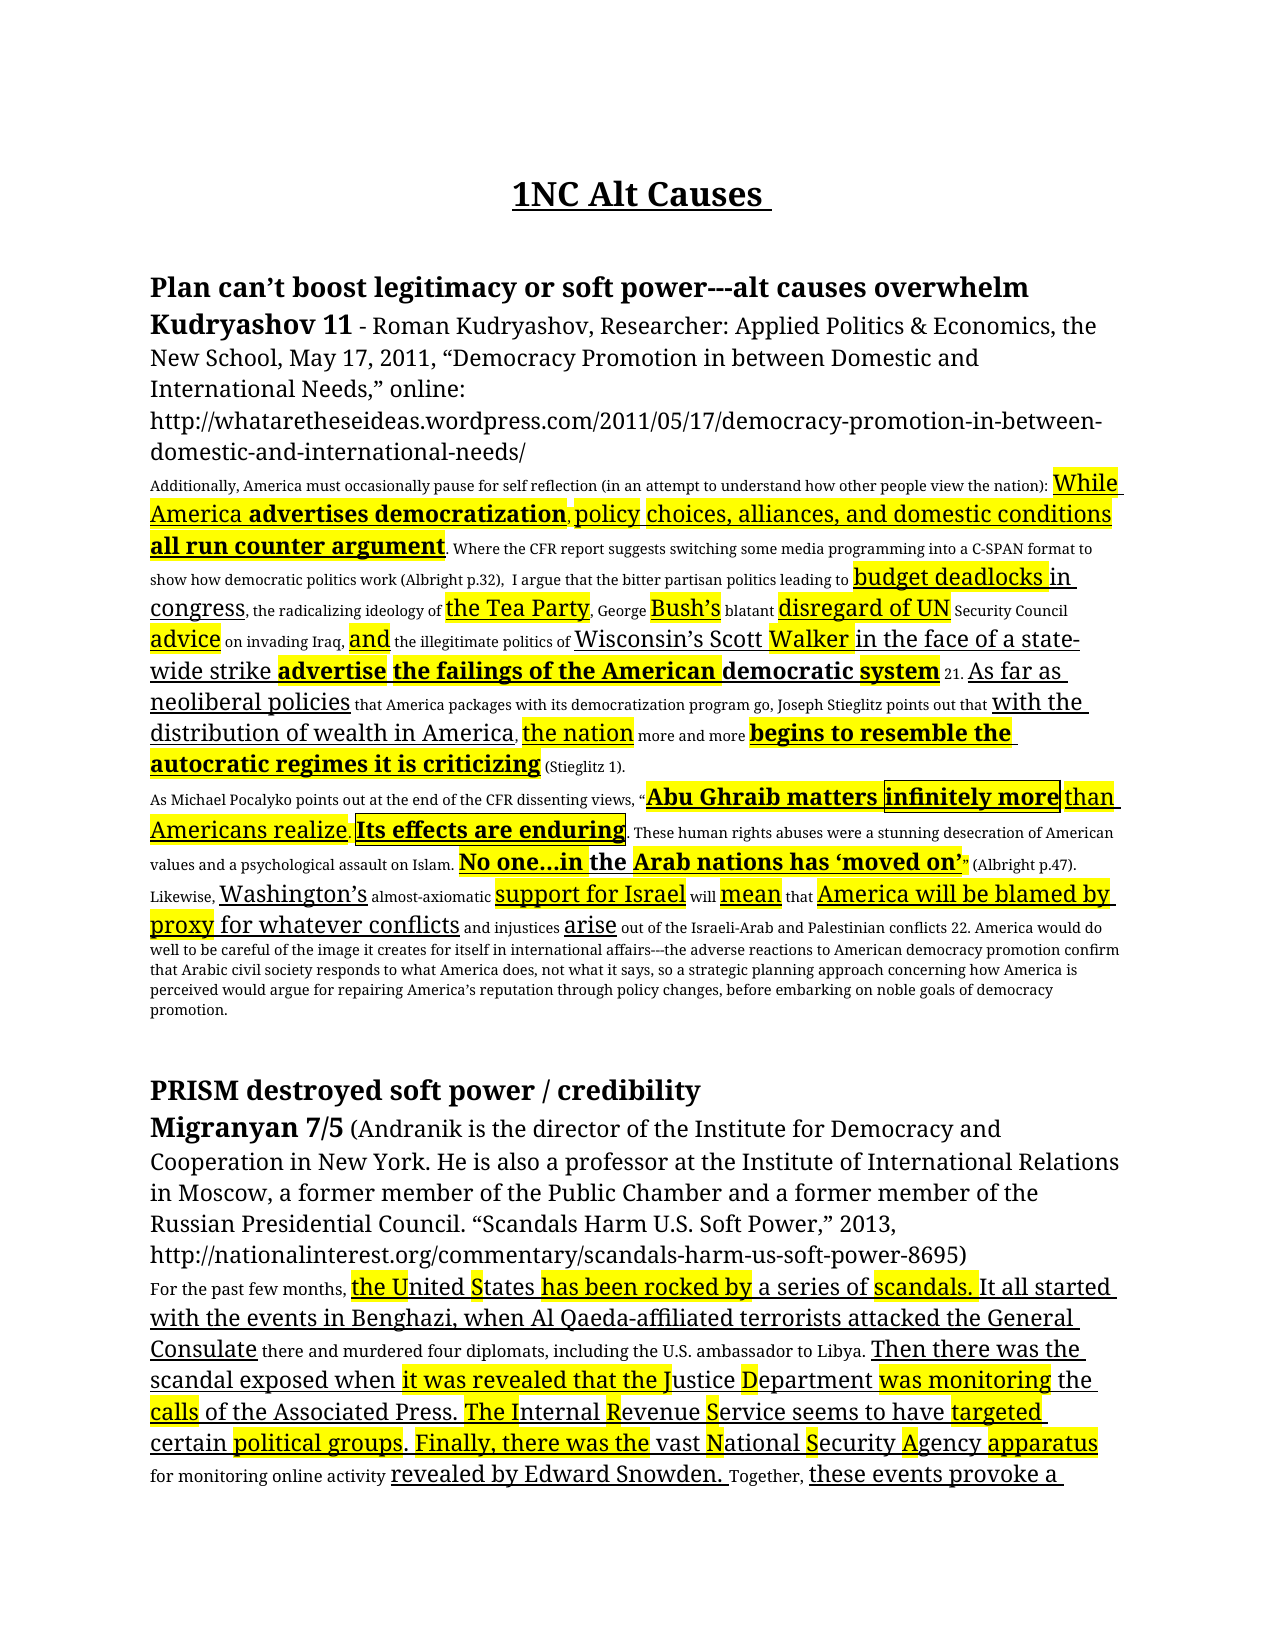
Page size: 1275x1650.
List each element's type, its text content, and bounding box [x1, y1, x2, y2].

text Kudryashov 11 - Roman Kudryashov, Researcher: Applied Politics & Economics, the New School, May 17, 2011, “Democracy Promotion in between Domestic and International Needs,” online: http://whataretheseideas.wordpress.com/2011/05/17/democracy-promotion-in-between-domestic-and-international-needs/ [150, 305, 1125, 467]
subtitle PRISM destroyed soft power / credibility [150, 1072, 1125, 1108]
subtitle Plan can’t boost legitimacy or soft power---alt causes overwhelm [150, 268, 1125, 305]
text Additionally, America must occasionally pause for self reflection (in an attempt to understand how other people view the nation): While America advertises democratization, policy choices, alliances, and domestic conditions all run counter argument. Where the CFR report suggests switching some media programming into a C-SPAN format to show how democratic politics work (Albright p.32), I argue that the bitter partisan politics leading to budget deadlocks in congress, the radicalizing ideology of the Tea Party, George Bush’s blatant disregard of UN Security Council advice on invading Iraq, and the illegitimate politics of Wisconsin’s Scott Walker in the face of a state-wide strike advertise the failings of the American democratic system 21. As far as neoliberal policies that America packages with its democratization program go, Joseph Stieglitz points out that with the distribution of wealth in America, the nation more and more begins to resemble the autocratic regimes it is criticizing (Stieglitz 1). [150, 467, 1125, 779]
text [150, 1270, 1125, 1489]
text Migranyan 7/5 (Andranik is the director of the Institute for Democracy and Cooperation in New York. He is also a professor at the Institute of International Relations in Moscow, a former member of the Public Chamber and a former member of the Russian Presidential Council. “Scandals Harm U.S. Soft Power,” 2013, http://nationalinterest.org/commentary/scandals-harm-us-soft-power-8695) [150, 1108, 1125, 1270]
text As Michael Pocalyko points out at the end of the CFR dissenting views, “Abu Ghraib matters infinitely more than Americans realize. Its effects are enduring. These human rights abuses were a stunning desecration of American values and a psychological assault on Islam. No one…in the Arab nations has ‘moved on’” (Albright p.47). Likewise, Washington’s almost-axiomatic support for Israel will mean that America will be blamed by proxy for whatever conflicts and injustices arise out of the Israeli-Arab and Palestinian conflicts 22. America would do well to be careful of the image it creates for itself in international affairs---the adverse reactions to American democracy promotion confirm that Arabic civil society responds to what America does, not what it says, so a strategic planning approach concerning how America is perceived would argue for repairing America’s reputation through policy changes, before embarking on noble goals of democracy promotion. [150, 779, 1125, 1019]
subtitle 1NC Alt Causes [150, 171, 1125, 216]
